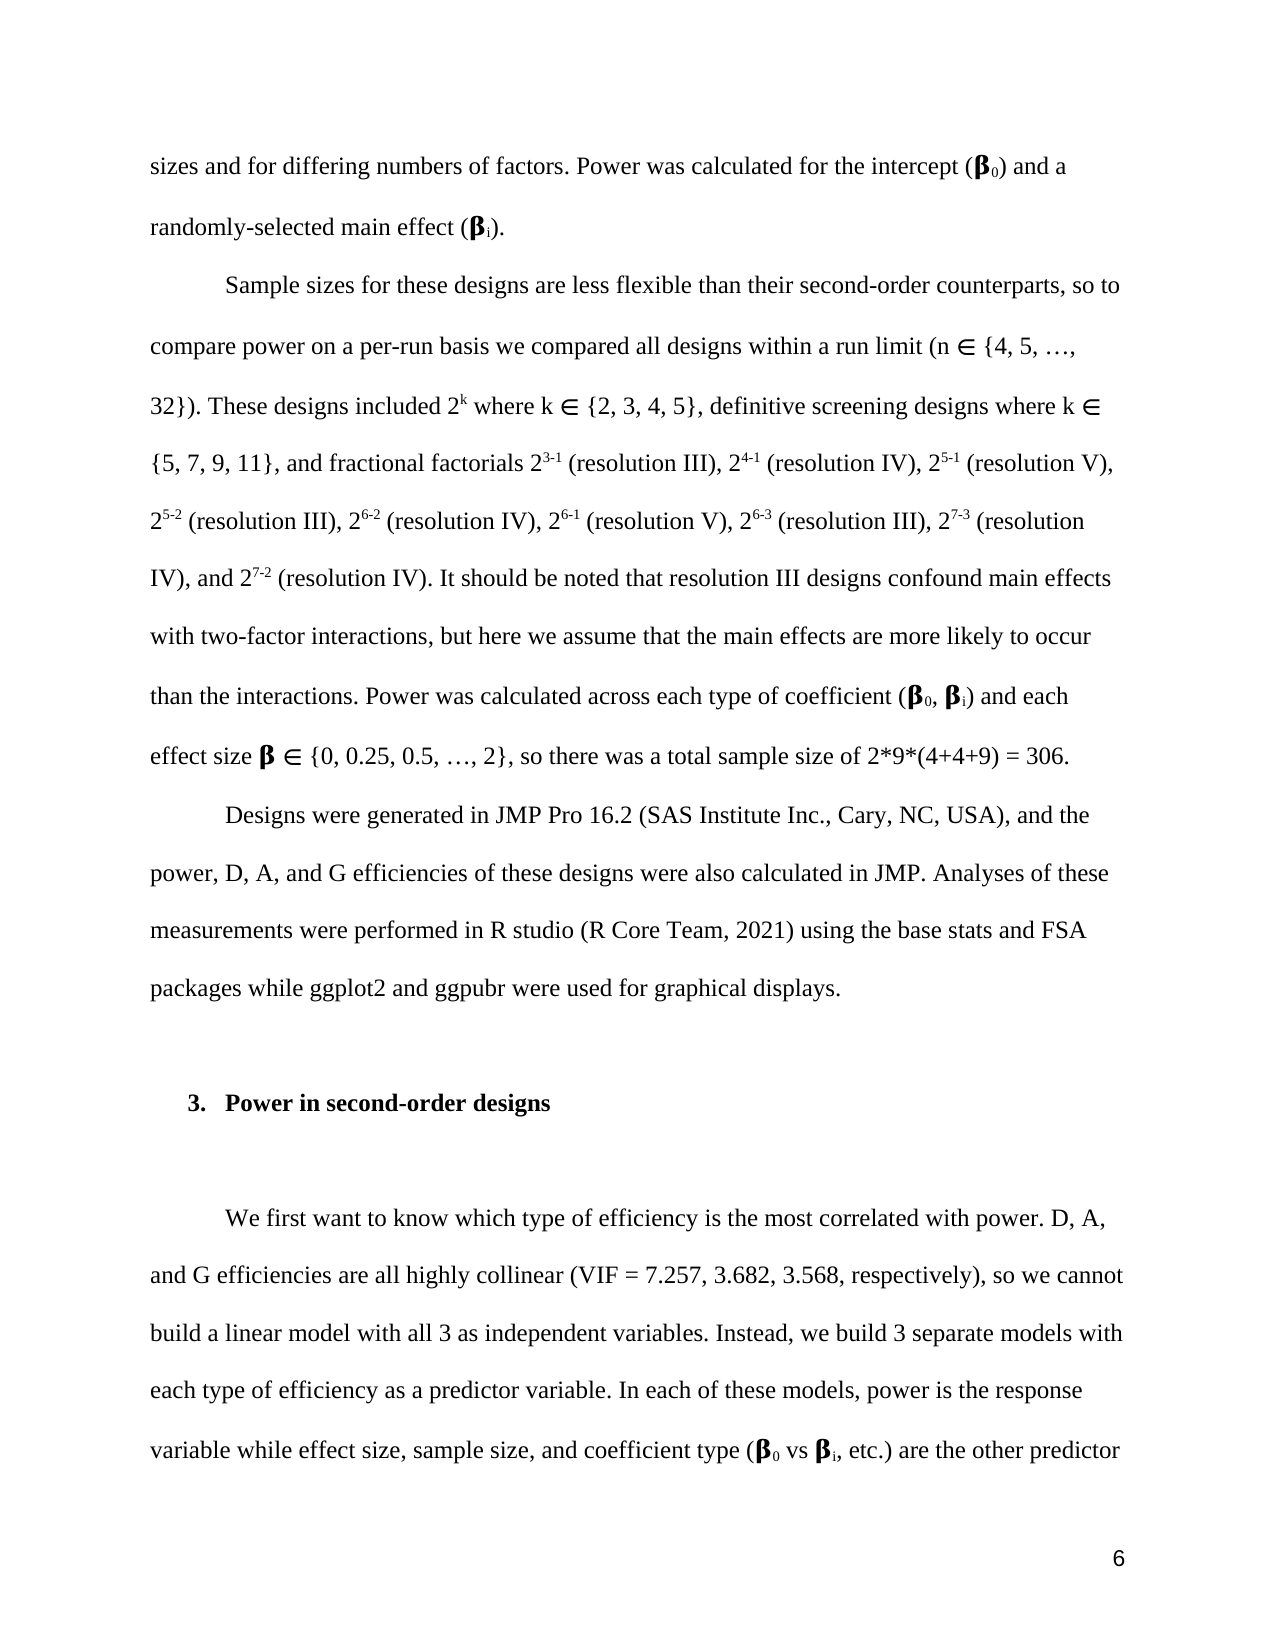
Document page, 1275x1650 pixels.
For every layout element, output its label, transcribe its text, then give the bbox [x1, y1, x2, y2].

text Sample sizes for these designs are less flexible than their second-order counterparts, so to compare power on a per-run basis we compared all designs within a run limit (n ∈ {4, 5, …, 32}). These designs included 2k where k ∈ {2, 3, 4, 5}, definitive screening designs where k ∈ {5, 7, 9, 11}, and fractional factorials 23-1 (resolution III), 24-1 (resolution IV), 25-1 (resolution V), 25-2 (resolution III), 26-2 (resolution IV), 26-1 (resolution V), 26-3 (resolution III), 27-3 (resolution IV), and 27-2 (resolution IV). It should be noted that resolution III designs confound main effects with two-factor interactions, but here we assume that the main effects are more likely to occur than the interactions. Power was calculated across each type of coefficient (𝛃0, 𝛃i) and each effect size 𝛃 ∈ {0, 0.25, 0.5, …, 2}, so there was a total sample size of 2*9*(4+4+9) = 306. [150, 271, 1125, 770]
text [150, 150, 1125, 240]
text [150, 1203, 1125, 1464]
text Designs were generated in JMP Pro 16.2 (SAS Institute Inc., Cary, NC, USA), and the power, D, A, and G efficiencies of these designs were also calculated in JMP. Analyses of these measurements were performed in R studio (R Core Team, 2021) using the base stats and FSA packages while ggplot2 and ggpubr were used for graphical displays. [150, 800, 1125, 1002]
list Power in second-order designs [187, 1088, 1125, 1117]
